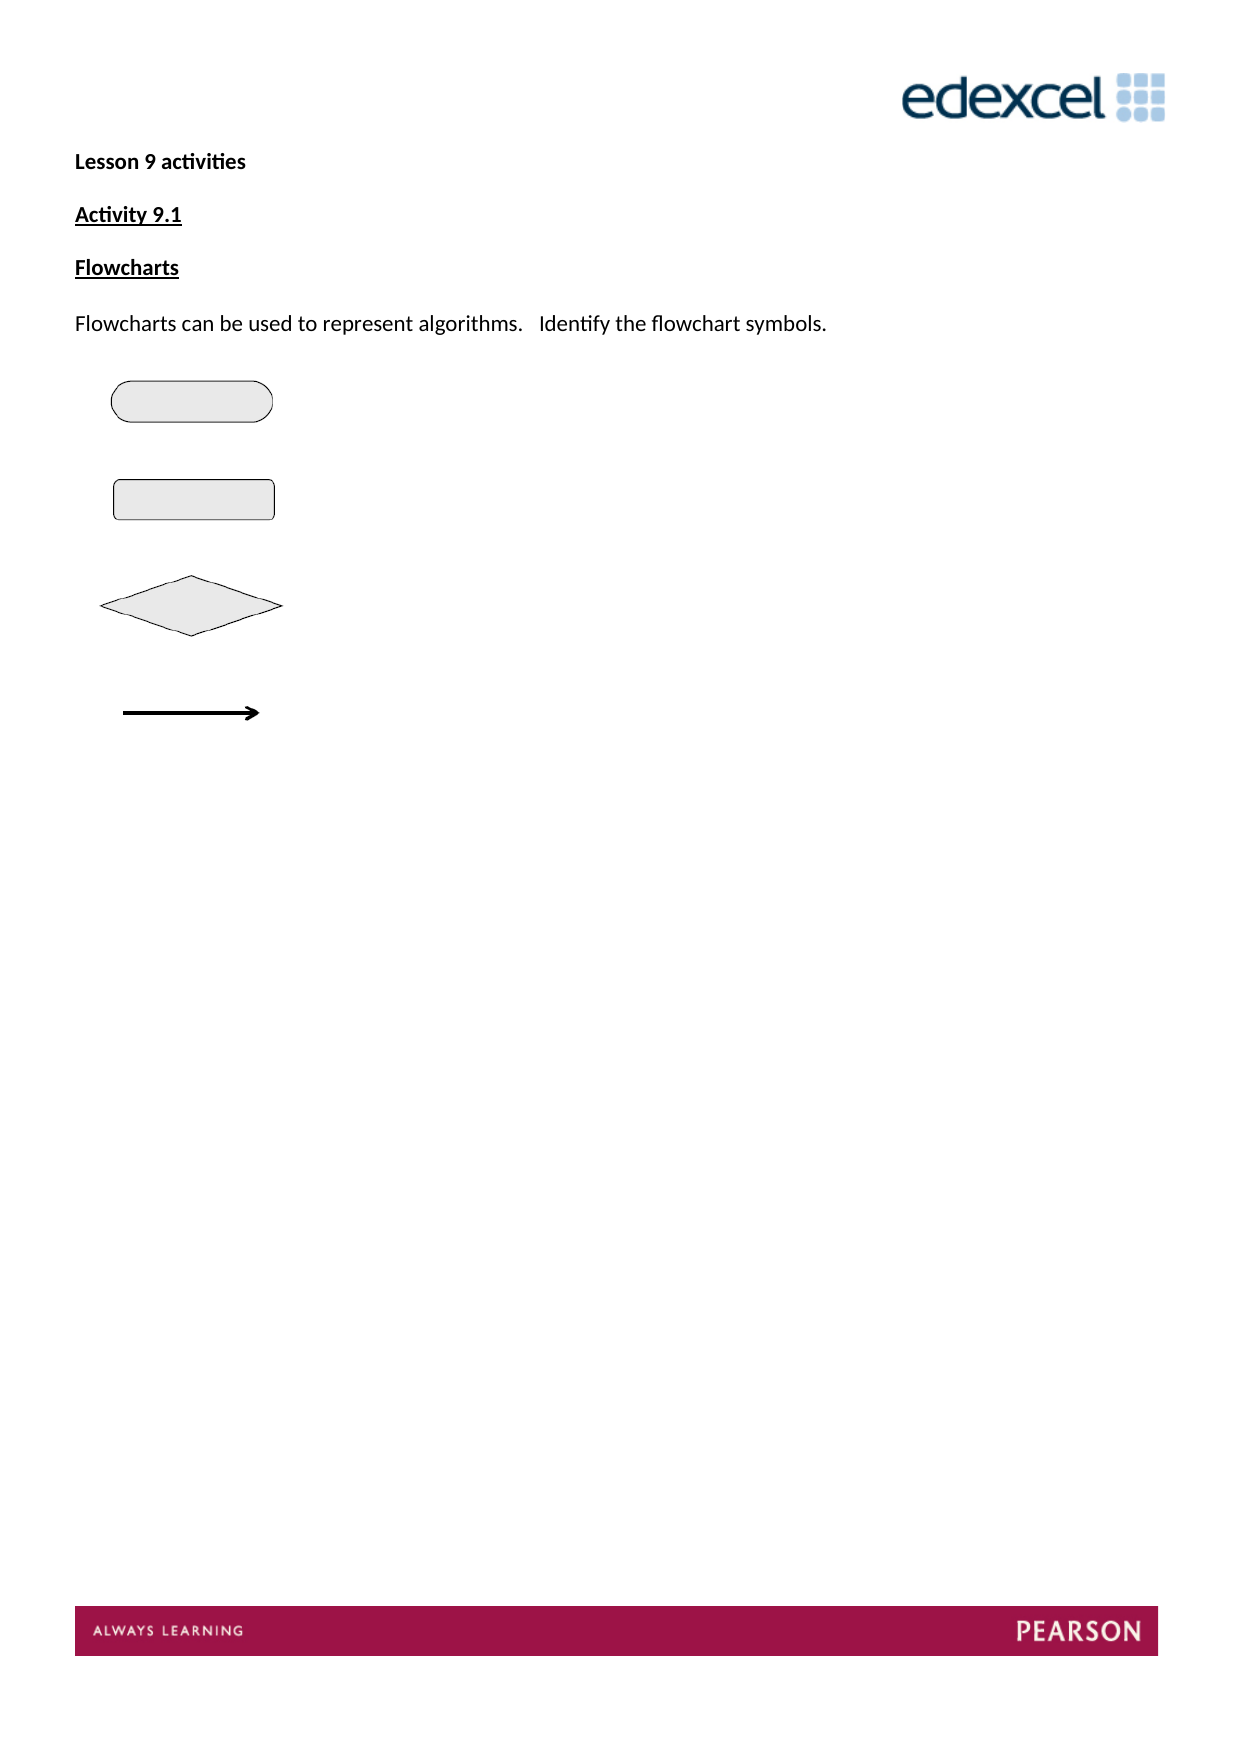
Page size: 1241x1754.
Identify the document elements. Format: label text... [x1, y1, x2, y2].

picture [902, 73, 1166, 123]
text Select some of your programs and make them more readable using the style guide.Lesson 9 activities [75, 147, 1165, 175]
picture [75, 1606, 1159, 1656]
text Flowcharts can be used to represent algorithms. Identify the flowchart symbols. [75, 309, 1165, 337]
picture [86, 360, 302, 748]
text Flowcharts [75, 253, 1165, 281]
text Activity 9.1 [75, 200, 1165, 228]
